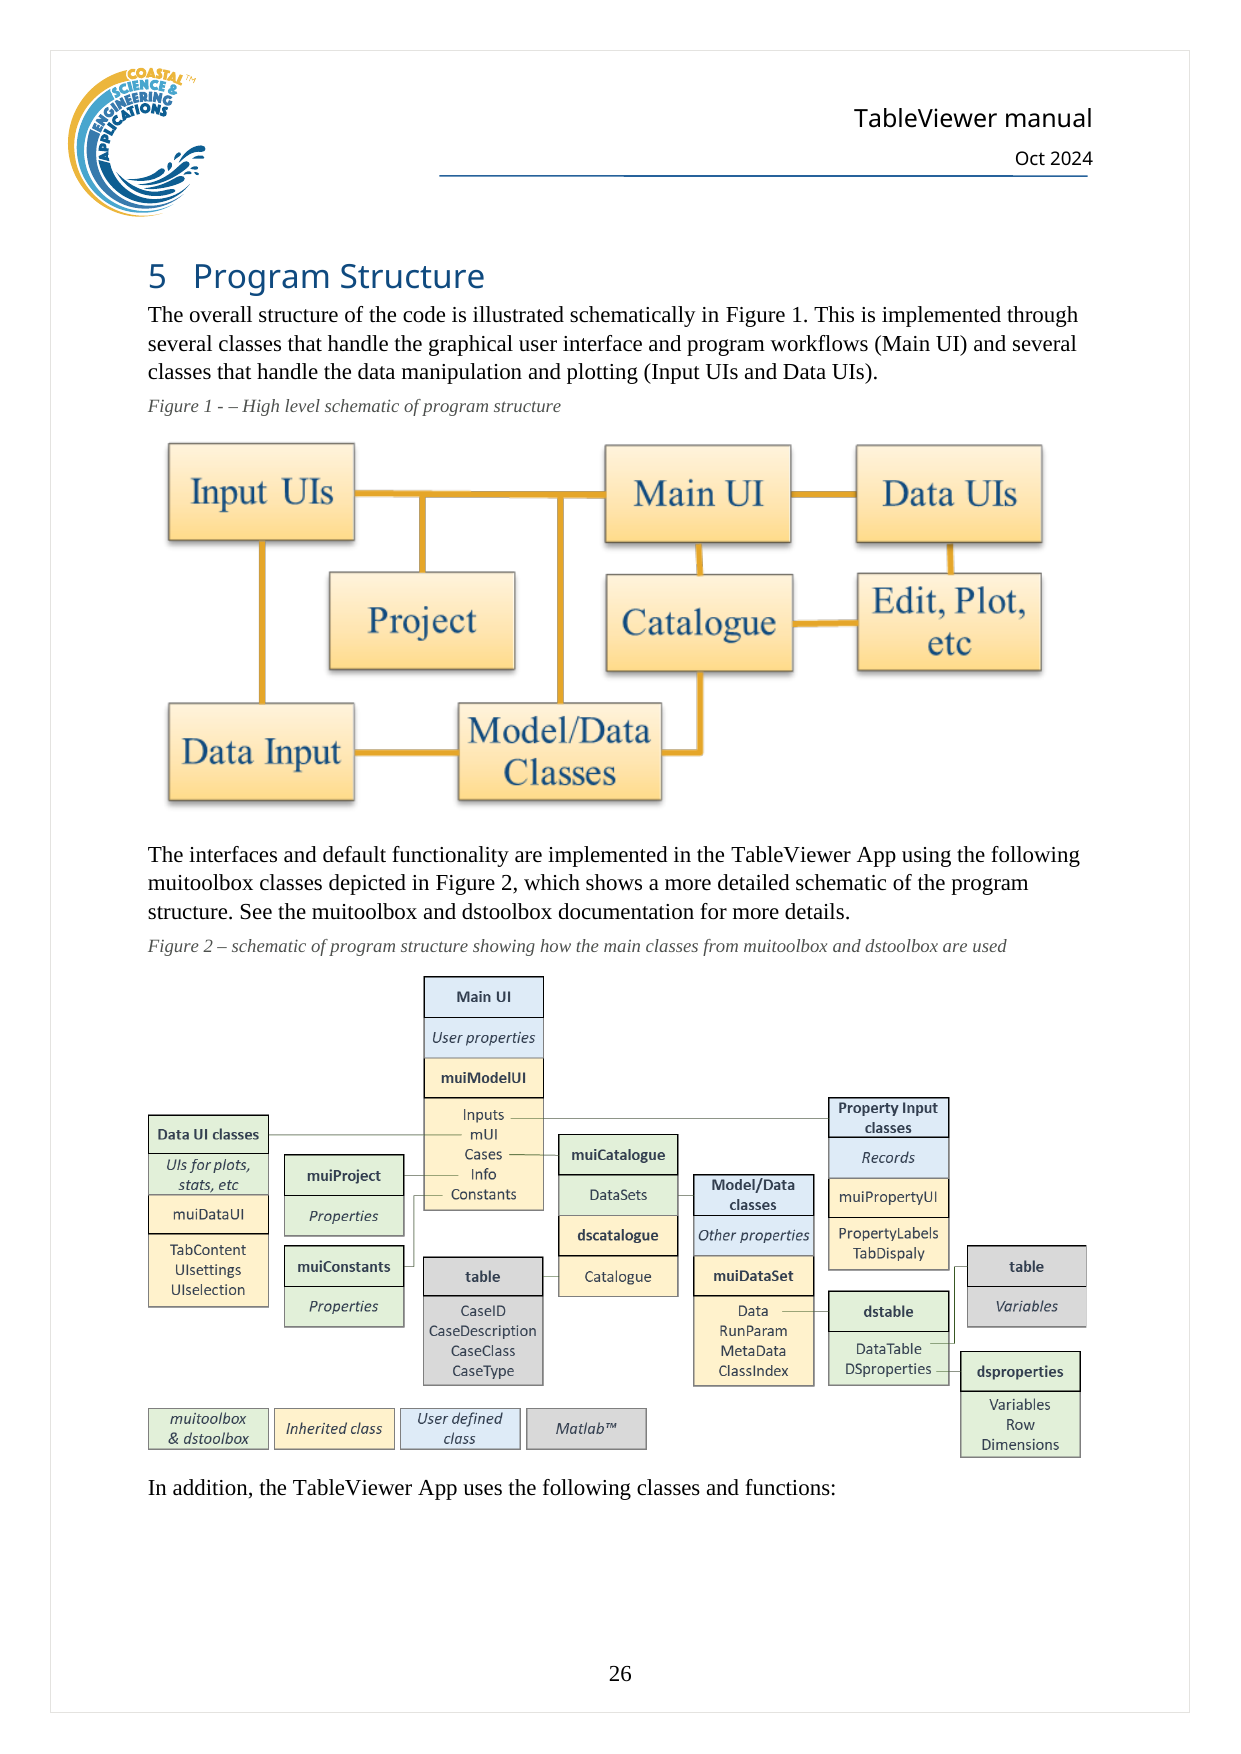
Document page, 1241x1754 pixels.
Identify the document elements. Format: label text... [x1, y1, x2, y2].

text The overall structure of the code is illustrated schematically in Figure 1. This is implemented through several classes that handle the graphical user interface and program workflows (Main UI) and several classes that handle the data manipulation and plotting (Input UIs and Data UIs). [148, 302, 1093, 385]
text The interfaces and default functionality are implemented in the TableViewer App using the following muitoolbox classes depicted in Figure 2, which shows a more detailed schematic of the program structure. See the muitoolbox and dstoolbox documentation for more details. [148, 841, 1093, 924]
text Figure 1 - – High level schematic of program structure [148, 395, 1093, 417]
picture [147, 437, 1069, 831]
picture [147, 976, 1087, 1464]
text Figure 2 – schematic of program structure showing how the main classes from muitoolbox and dstoolbox are used [148, 934, 1093, 956]
text In addition, the TableViewer App uses the following classes and functions: [148, 1473, 1093, 1500]
subtitle Program Structure [148, 253, 1093, 298]
